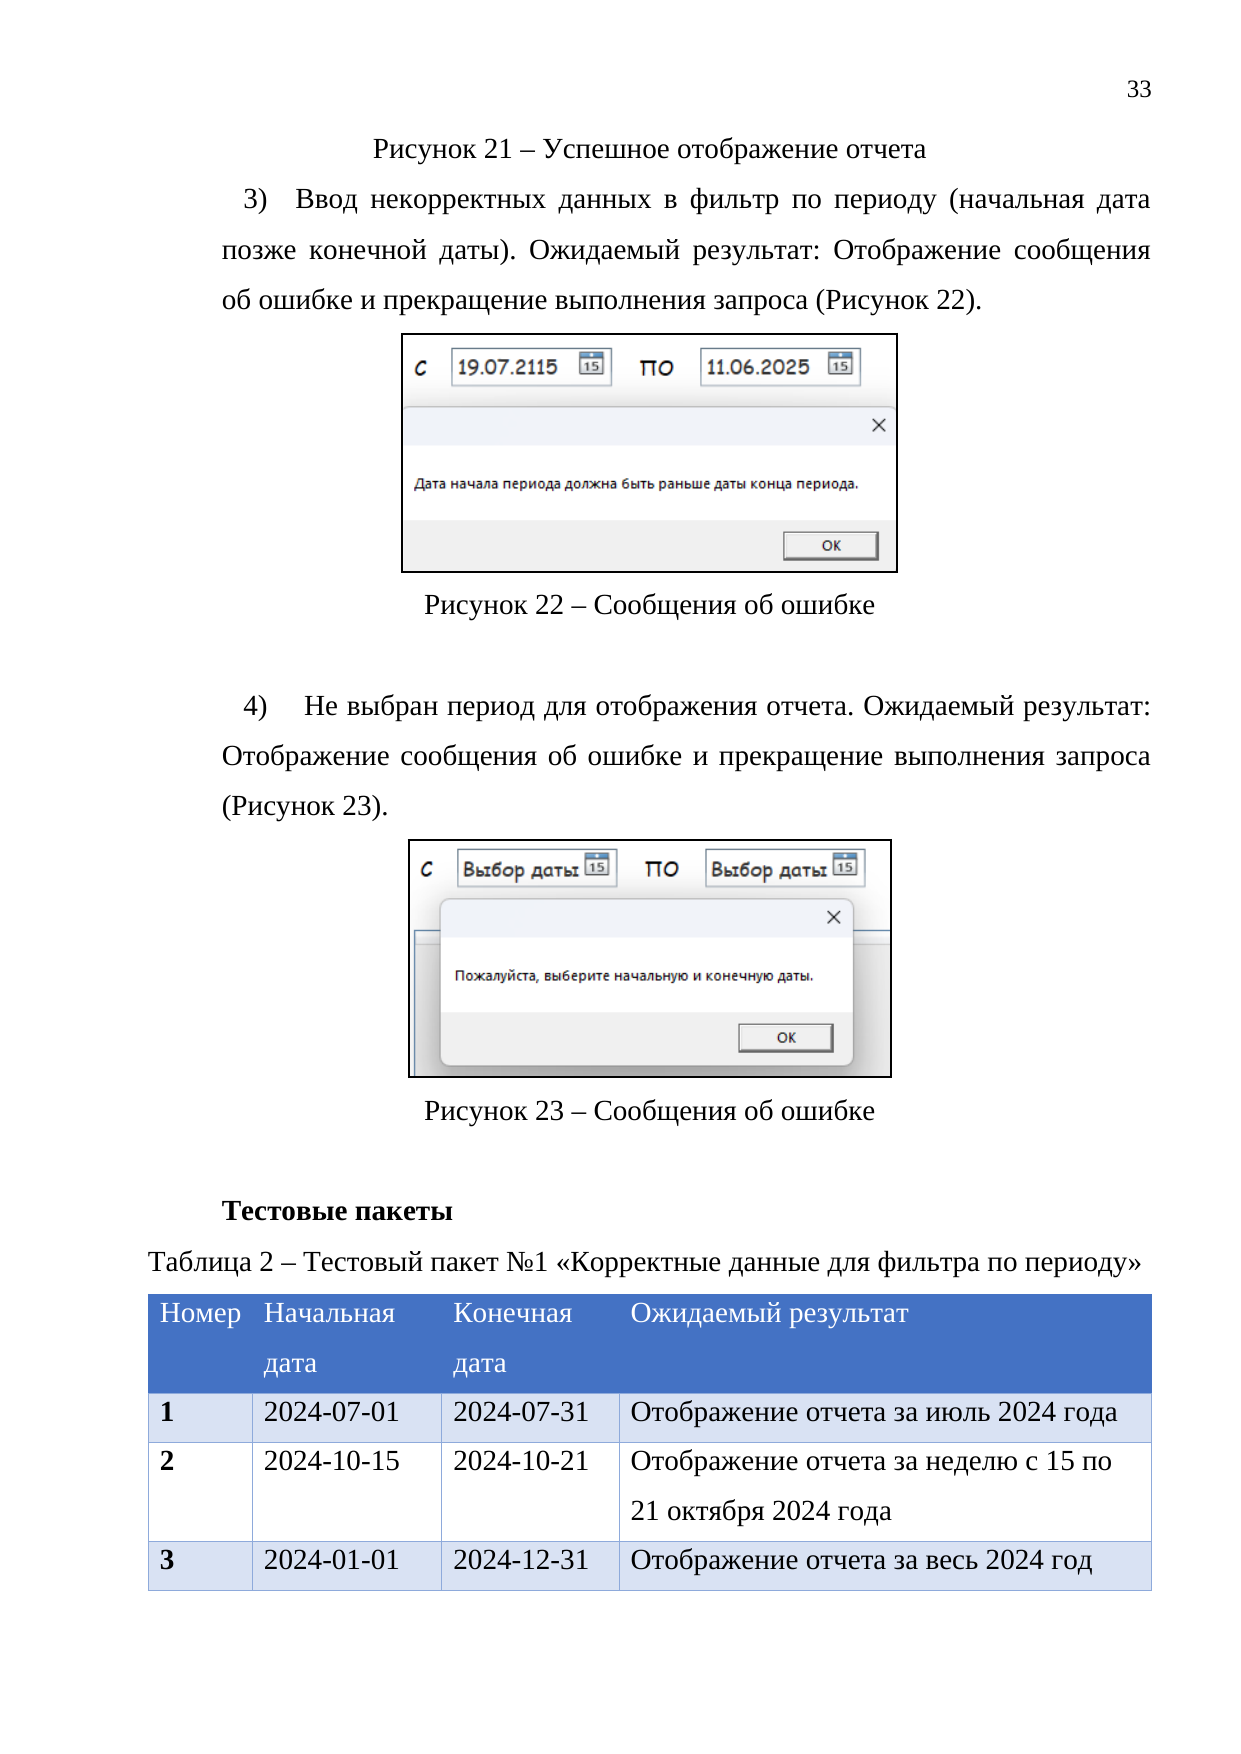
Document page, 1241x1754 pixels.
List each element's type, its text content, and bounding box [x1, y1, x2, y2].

table_cell 1 [149, 1394, 252, 1442]
table_header Конечная дата [442, 1295, 619, 1393]
table_cell 2024-12-31 [442, 1542, 619, 1590]
picture [410, 841, 890, 1076]
table_cell 2 [149, 1443, 252, 1541]
table_cell 2024-07-01 [253, 1394, 441, 1442]
table_cell Отображение отчета за неделю с 15 по 21 октября 2024 года [620, 1443, 1151, 1541]
text Рисунок 22 – Сообщения об ошибке [148, 587, 1152, 621]
table_cell 2024-01-01 [253, 1542, 441, 1590]
list Не выбран период для отображения отчета. Ожидаемый результат: Отображение сообщения об ошибке и прекращение выполнения запроса (Рисунок 23). [222, 688, 1152, 822]
text Тестовые пакеты [148, 1193, 1152, 1227]
text Рисунок 23 – Сообщения об ошибке [148, 1093, 1152, 1126]
table_header Ожидаемый результат [620, 1295, 1151, 1393]
table_cell 3 [149, 1542, 252, 1590]
table_cell Отображение отчета за весь 2024 год [620, 1542, 1151, 1590]
table_header Начальная дата [253, 1295, 441, 1393]
text Таблица 2 – Тестовый пакет №1 «Корректные данные для фильтра по периоду» [148, 1244, 1152, 1277]
table_cell 2024-07-31 [442, 1394, 619, 1442]
table_cell 2024-10-15 [253, 1443, 441, 1541]
table_header Номер [149, 1295, 252, 1393]
text Рисунок 21 – Успешное отображение отчета [148, 131, 1152, 165]
list Ввод некорректных данных в фильтр по периоду (начальная дата позже конечной даты). Ожидаемый результат: Отображение сообщения об ошибке и прекращение выполнения запроса (Рисунок 22). [222, 182, 1152, 316]
picture [403, 335, 896, 571]
table_cell Отображение отчета за июль 2024 года [620, 1394, 1151, 1442]
table_cell 2024-10-21 [442, 1443, 619, 1541]
